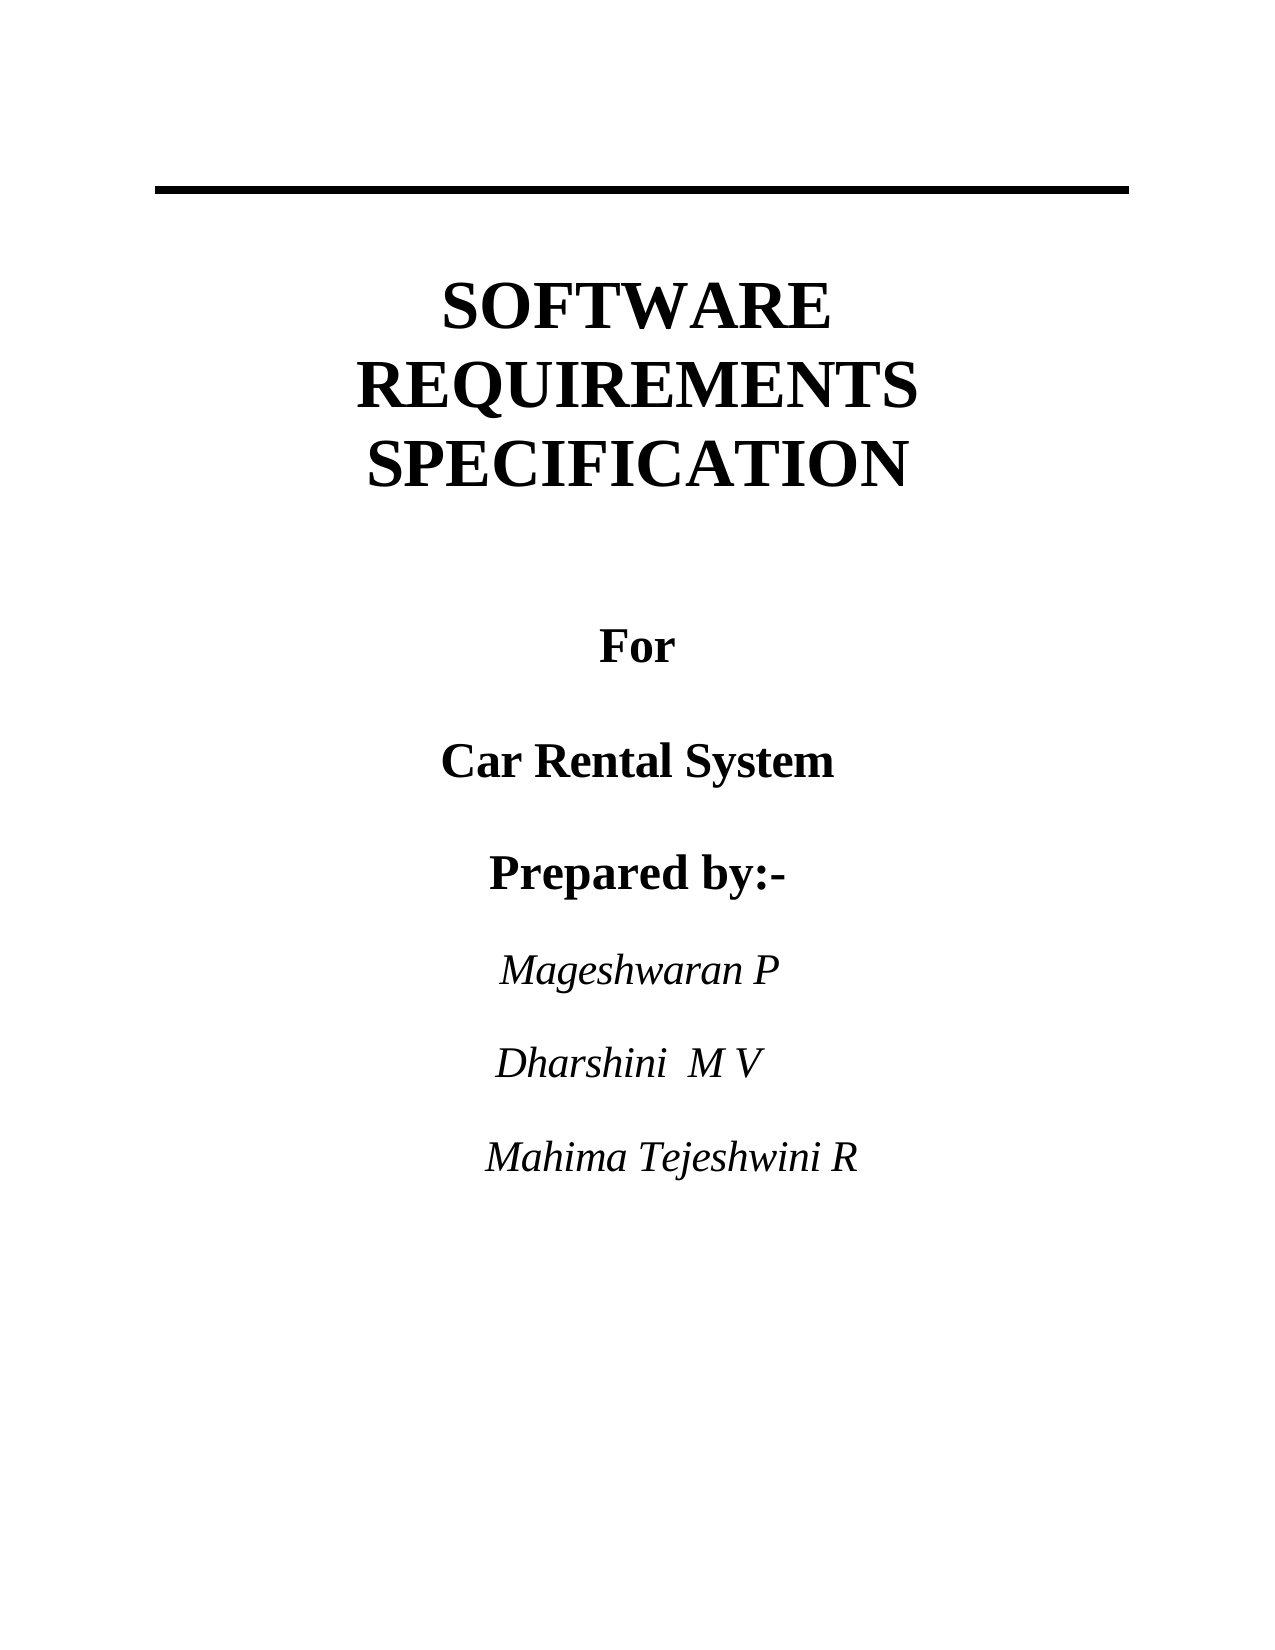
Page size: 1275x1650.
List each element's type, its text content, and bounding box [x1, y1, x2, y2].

text Car Rental System [178, 731, 1096, 789]
text Mahima Tejeshwini R [62, 1134, 1096, 1181]
text For [178, 616, 1096, 674]
text Mageshwaran P [437, 947, 1096, 994]
title SOFTWARE REQUIREMENTS SPECIFICATION [179, 264, 1096, 502]
text Dharshini M V [62, 1041, 1096, 1087]
text Prepared by:- [179, 846, 1096, 900]
